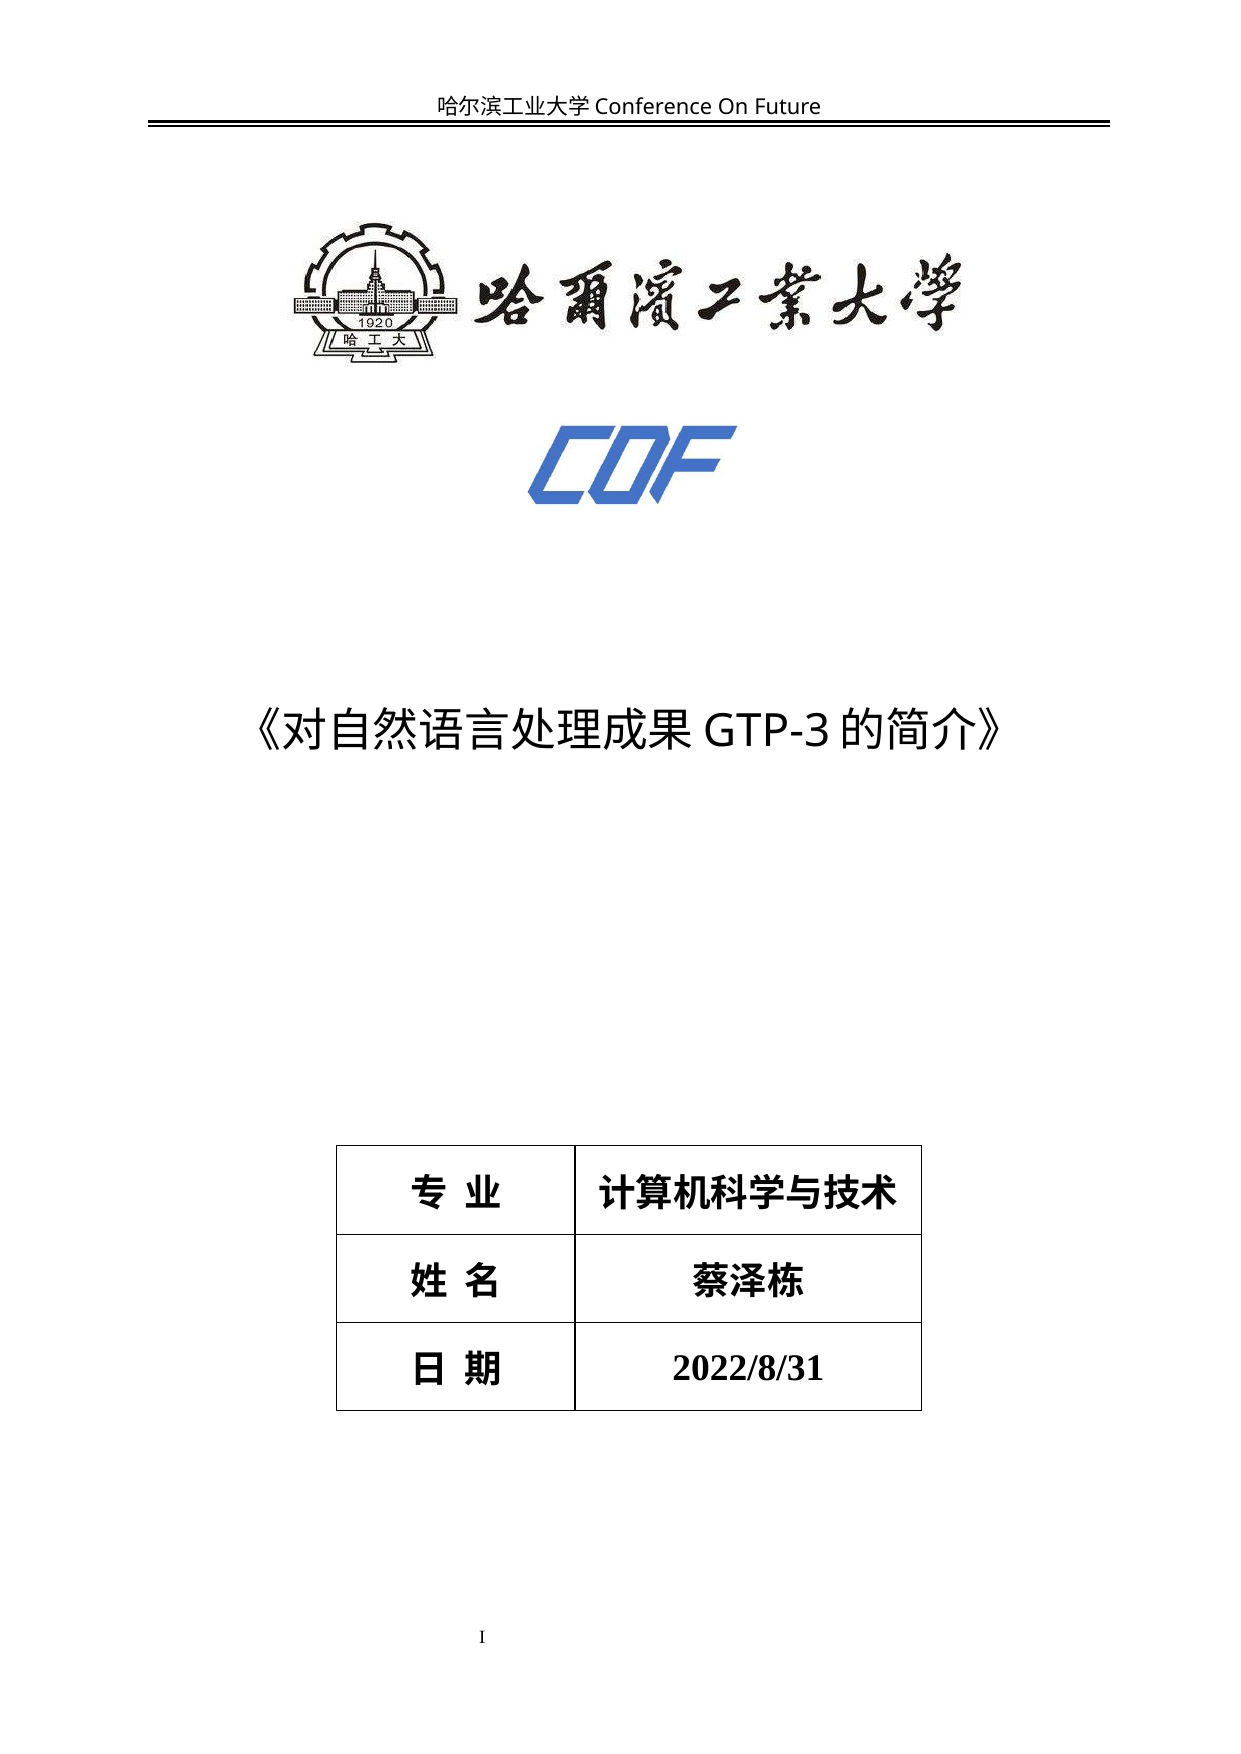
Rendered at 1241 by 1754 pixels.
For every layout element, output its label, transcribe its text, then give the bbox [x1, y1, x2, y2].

picture [255, 197, 1001, 567]
table_cell 2022/8/31 [576, 1323, 921, 1410]
text 《对自然语言处理成果GTP-3的简介》 [148, 678, 1110, 776]
table_cell 蔡泽栋 [576, 1235, 921, 1322]
table_cell 姓 名 [337, 1235, 574, 1322]
table_header 专 业 [337, 1146, 574, 1233]
table_cell 日 期 [337, 1323, 574, 1410]
table_header 计算机科学与技术 [576, 1146, 921, 1233]
